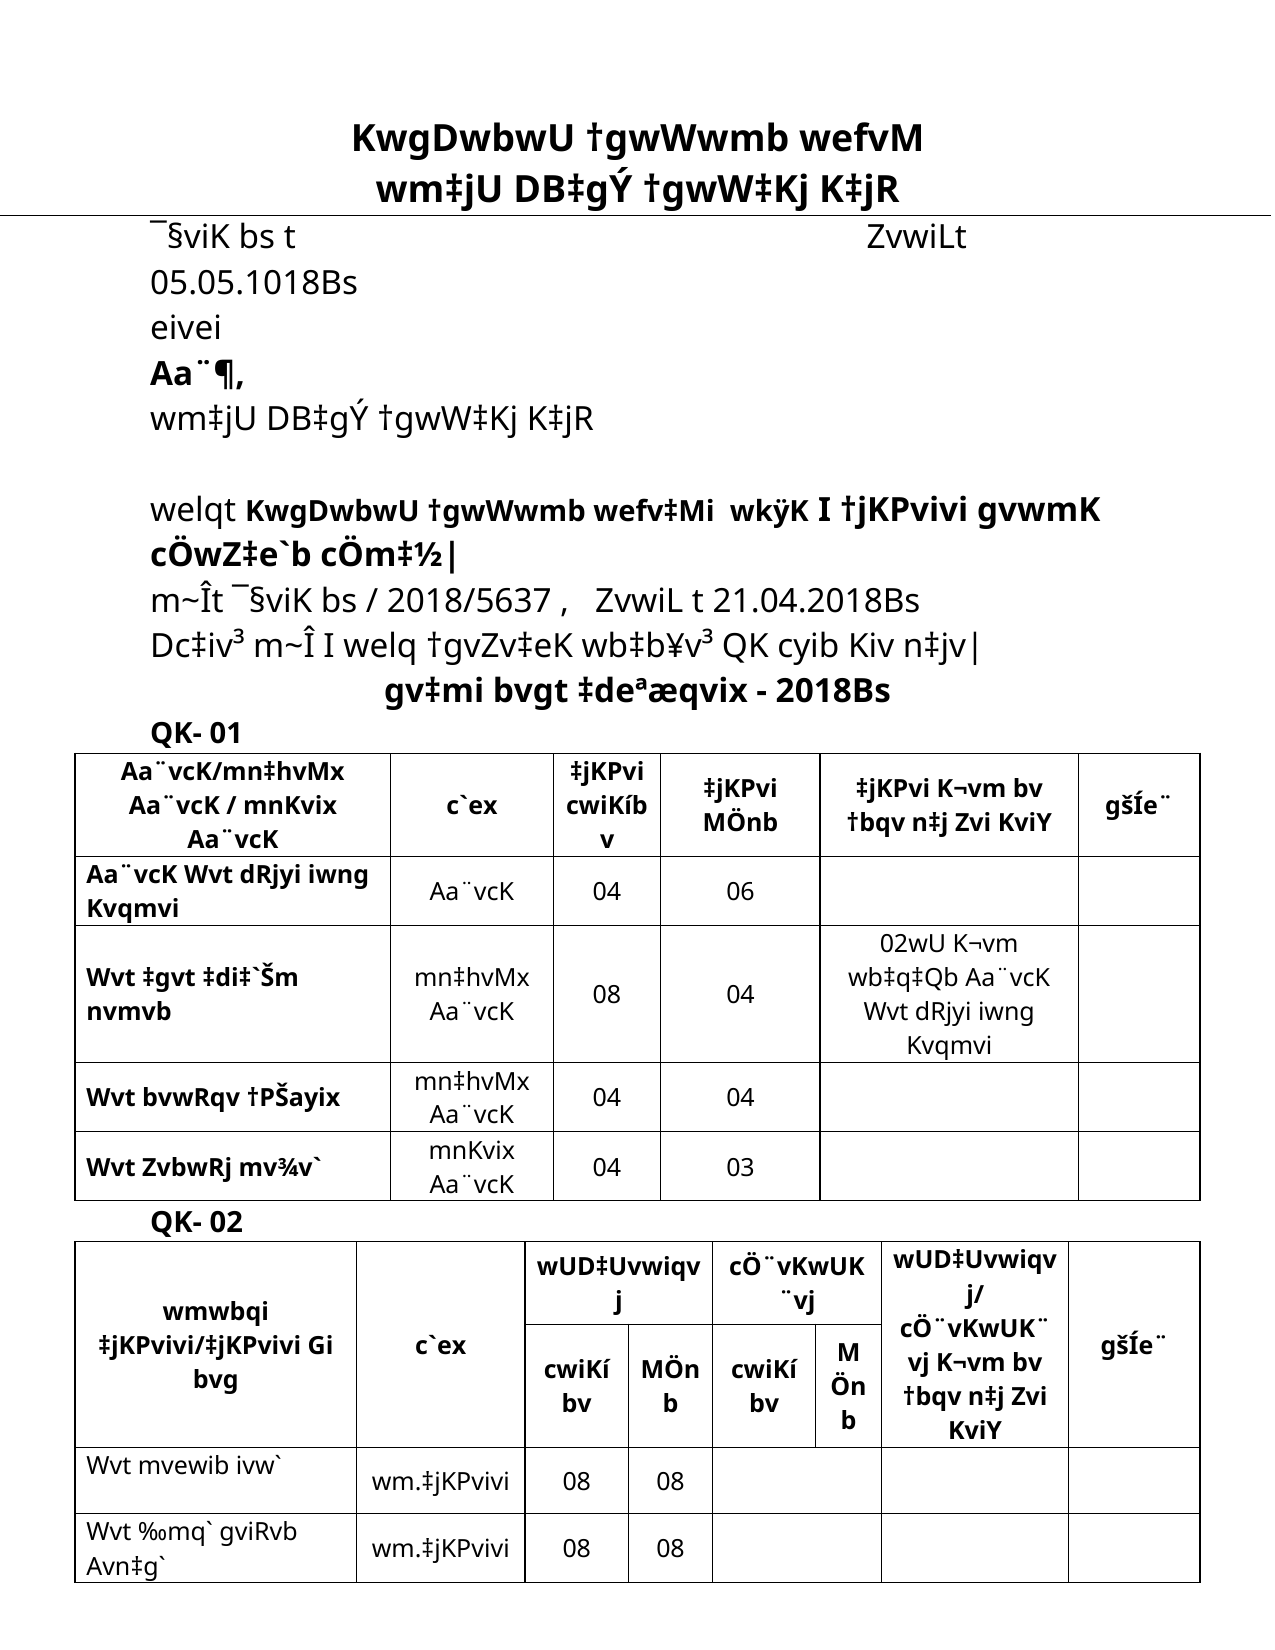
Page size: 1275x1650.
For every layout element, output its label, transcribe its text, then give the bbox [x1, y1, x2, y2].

table_cell 08 [526, 1514, 628, 1582]
table_cell 08 [629, 1514, 712, 1582]
table_header ‡jKPvi K¬vm bv †bqv n‡j Zvi KviY [821, 754, 1078, 856]
table_cell mn‡hvMx Aa¨vcK [391, 1063, 553, 1131]
table_header c`ex [357, 1242, 524, 1447]
table_cell wm.‡jKPvivi [357, 1514, 524, 1582]
table_header wUD‡Uvwiqvj [526, 1242, 712, 1323]
text m~Ît ¯§viK bs / 2018/5637 , ZvwiL t 21.04.2018Bs [150, 576, 1125, 622]
table_cell 04 [554, 1132, 660, 1200]
table_cell MÖnb [629, 1325, 712, 1447]
table_cell 06 [661, 857, 819, 925]
text wm‡jU DB‡gÝ †gwW‡Kj K‡jR [150, 395, 1125, 440]
table_cell mnKvix Aa¨vcK [391, 1132, 553, 1200]
table_cell Wvt bvwRqv †PŠayix [76, 1063, 390, 1131]
table_cell [821, 1132, 1078, 1200]
table_header gšÍe¨ [1069, 1242, 1199, 1447]
text QK- 01 [150, 713, 1125, 752]
table_cell MÖnb [816, 1325, 881, 1447]
table_cell 08 [526, 1448, 628, 1513]
table_cell mn‡hvMx Aa¨vcK [391, 926, 553, 1062]
table_cell [1069, 1448, 1199, 1513]
text eivei [150, 304, 1125, 349]
table_cell [821, 857, 1078, 925]
text ¯§viK bs t ZvwiLt 05.05.1018Bs [150, 216, 1125, 304]
table_cell 04 [661, 926, 819, 1062]
table_cell [713, 1514, 881, 1582]
table_cell Aa¨vcK [391, 857, 553, 925]
table_cell 04 [661, 1063, 819, 1131]
table_cell [821, 1063, 1078, 1131]
table_cell 04 [554, 1063, 660, 1131]
table_cell [1079, 1063, 1199, 1131]
text Aa¨¶, [150, 349, 1125, 395]
table_cell Wvt ZvbwRj mv¾v` [76, 1132, 390, 1200]
table_cell Aa¨vcK Wvt dRjyi iwng Kvqmvi [76, 857, 390, 925]
table_cell [1079, 1132, 1199, 1200]
table_cell [1069, 1514, 1199, 1582]
table_header Aa¨vcK/mn‡hvMx Aa¨vcK / mnKvix Aa¨vcK [76, 754, 390, 856]
table_header wmwbqi ‡jKPvivi/‡jKPvivi Gi bvg [76, 1242, 356, 1447]
table_cell Wvt ‡gvt ‡di‡`Šm nvmvb [76, 926, 390, 1062]
table_cell [1079, 857, 1199, 925]
table_cell cwiKíbv [713, 1325, 815, 1447]
table_cell 02wU K¬vm wb‡q‡Qb Aa¨vcK Wvt dRjyi iwng Kvqmvi [821, 926, 1078, 1062]
text welqt KwgDwbwU †gwWwmb wefv‡Mi wkÿK I †jKPvivi gvwmK cÖwZ‡e`b cÖm‡½| [150, 486, 1125, 576]
text wm‡jU DB‡gÝ †gwW‡Kj K‡jR [150, 162, 1125, 213]
text QK- 02 [150, 1201, 1125, 1241]
table_cell wm.‡jKPvivi [357, 1448, 524, 1513]
table_cell [882, 1448, 1068, 1513]
table_header ‡jKPvi MÖnb [661, 754, 819, 856]
table_cell 04 [554, 857, 660, 925]
table_header c`ex [391, 754, 553, 856]
table_cell [713, 1448, 881, 1513]
table_cell Wvt ‰mq` gviRvb Avn‡g` [76, 1514, 356, 1582]
table_header wUD‡Uvwiqvj/ cÖ¨vKwUK¨vj K¬vm bv †bqv n‡j Zvi KviY [882, 1242, 1068, 1447]
table_cell 08 [554, 926, 660, 1062]
text gv‡mi bvgt ‡deªæqvix - 2018Bs [150, 667, 1125, 713]
table_cell 03 [661, 1132, 819, 1200]
table_cell cwiKíbv [526, 1325, 628, 1447]
table_cell [882, 1514, 1068, 1582]
table_header cÖ¨vKwUK¨vj [713, 1242, 881, 1323]
table_cell [1079, 926, 1199, 1062]
text Dc‡iv³ m~Î I welq †gvZv‡eK wb‡b¥v³ QK cyib Kiv n‡jv| [150, 622, 1125, 667]
table_cell Wvt mvewib ivw` [76, 1448, 356, 1513]
table_header gšÍe¨ [1079, 754, 1199, 856]
text KwgDwbwU †gwWwmb wefvM [150, 111, 1125, 162]
table_cell 08 [629, 1448, 712, 1513]
table_header ‡jKPvi cwiKíbv [554, 754, 660, 856]
